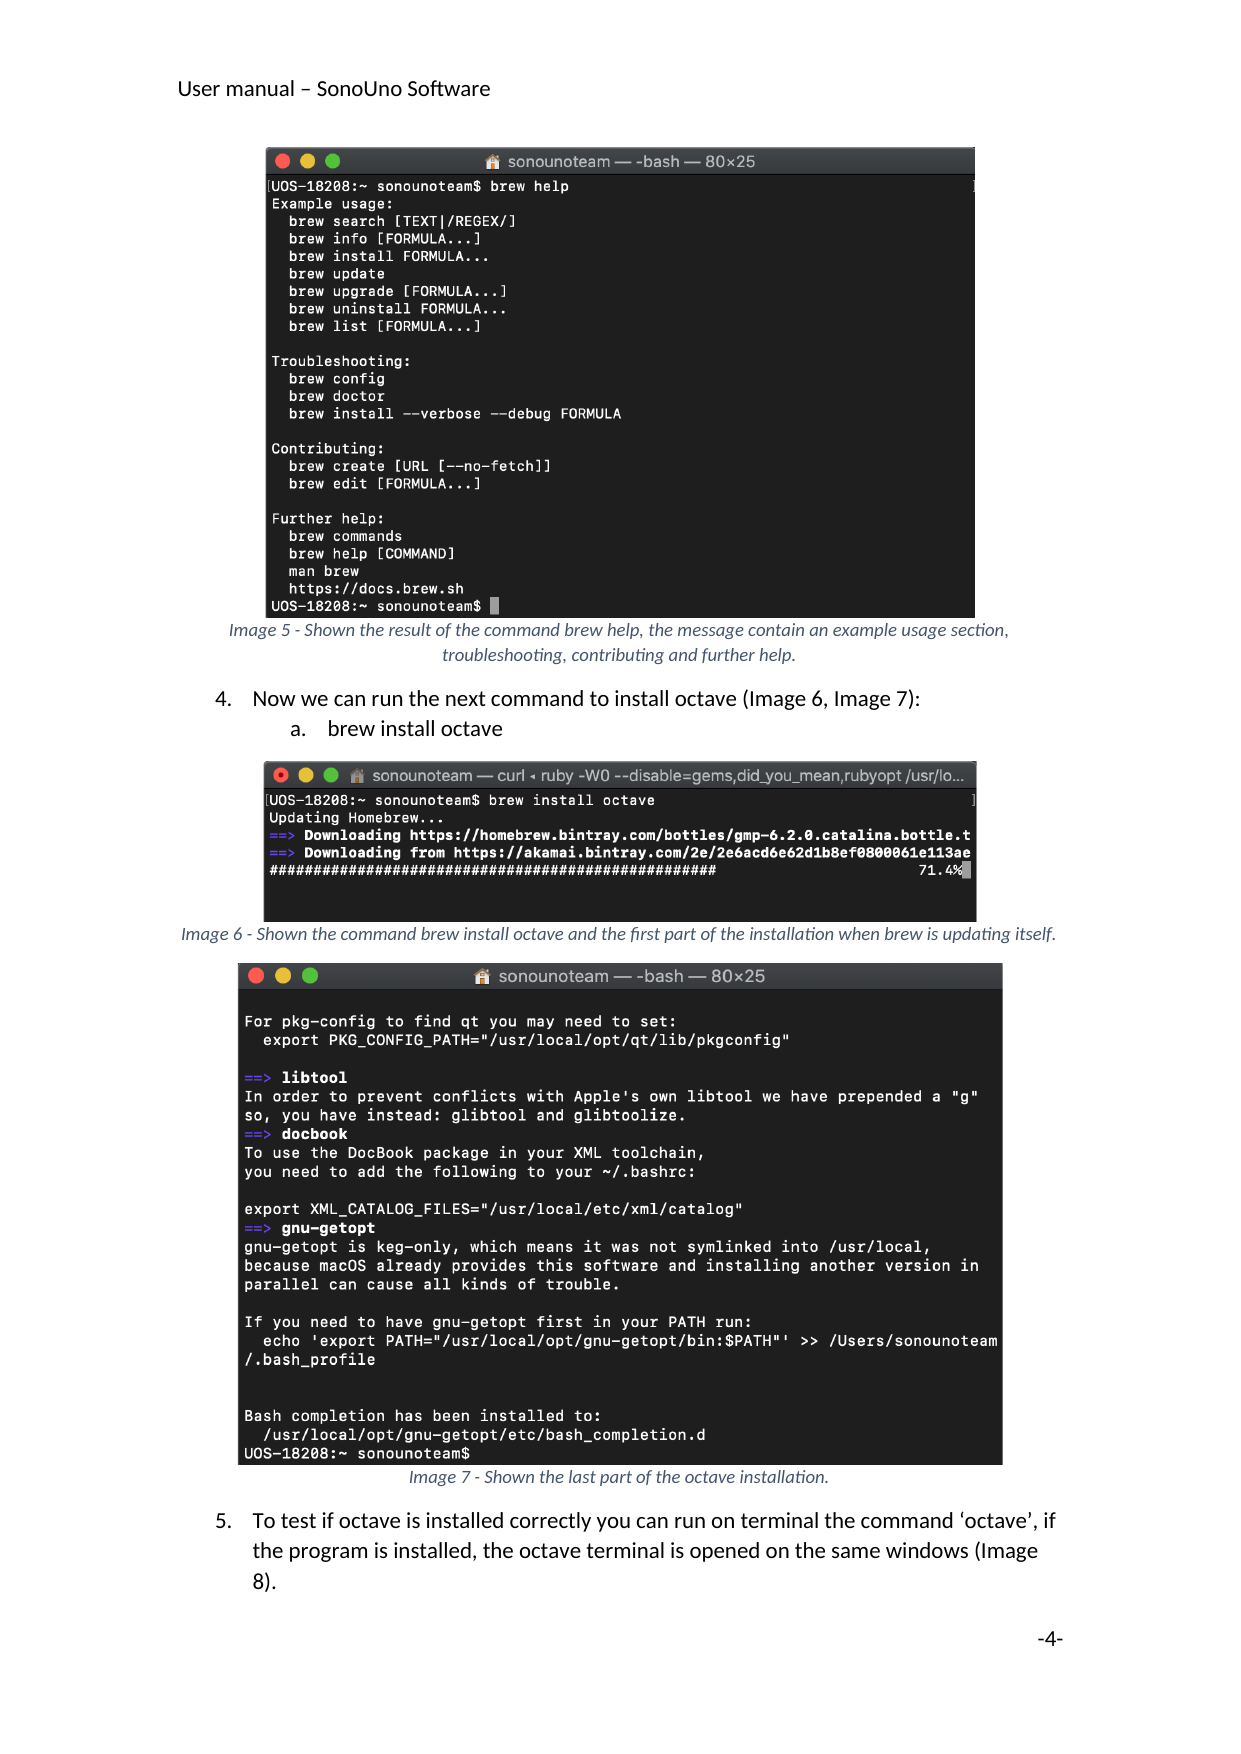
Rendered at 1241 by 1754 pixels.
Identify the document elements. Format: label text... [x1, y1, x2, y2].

picture [237, 963, 1003, 1465]
list To test if octave is installed correctly you can run on terminal the command ‘octave’, if the program is installed, the octave terminal is opened on the same windows (Image 8). [215, 1506, 1063, 1595]
picture [263, 761, 977, 922]
list Now we can run the next command to install octave (Image 6, Image 7): [215, 684, 1063, 712]
text Image 6 - Shown the command brew install octave and the first part of the installation when brew is updating itself. [177, 922, 1063, 945]
text Image 7 - Shown the last part of the octave installation. [177, 1465, 1063, 1488]
text Image 5 - Shown the result of the command brew help, the message contain an example usage section, troubleshooting, contributing and further help. [177, 618, 1063, 666]
picture [265, 147, 975, 618]
list brew install octave [290, 714, 1063, 742]
